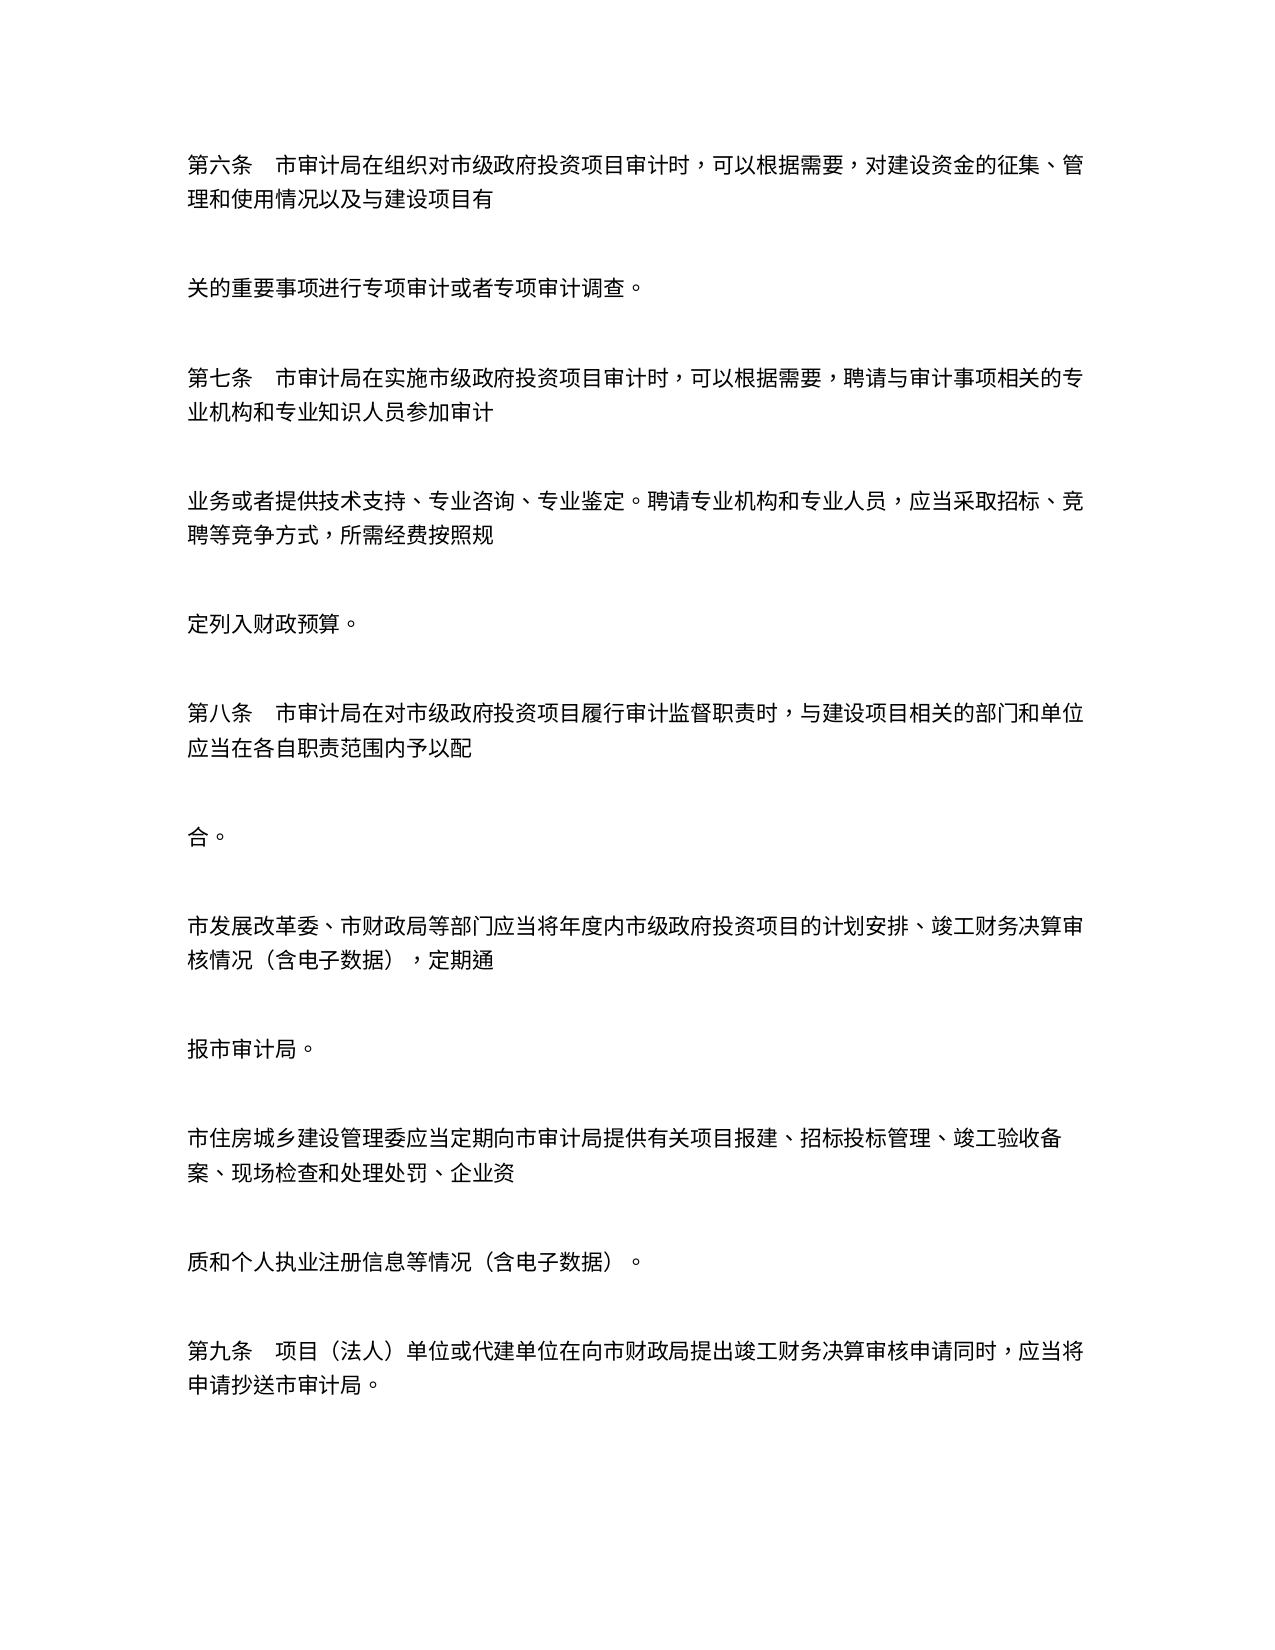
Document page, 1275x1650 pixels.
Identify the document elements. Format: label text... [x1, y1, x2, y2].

text 第八条 市审计局在对市级政府投资项目履行审计监督职责时，与建设项目相关的部门和单位应当在各自职责范围内予以配 [187, 698, 1087, 796]
text 市发展改革委、市财政局等部门应当将年度内市级政府投资项目的计划安排、竣工财务决算审核情况（含电子数据），定期通 [187, 911, 1087, 1009]
text 第六条 市审计局在组织对市级政府投资项目审计时，可以根据需要，对建设资金的征集、管理和使用情况以及与建设项目有 [187, 150, 1087, 248]
text 合。 [187, 822, 1087, 886]
text 市住房城乡建设管理委应当定期向市审计局提供有关项目报建、招标投标管理、竣工验收备案、现场检查和处理处罚、企业资 [187, 1123, 1087, 1221]
text 质和个人执业注册信息等情况（含电子数据）。 [187, 1247, 1087, 1311]
text 定列入财政预算。 [187, 609, 1087, 673]
text 业务或者提供技术支持、专业咨询、专业鉴定。聘请专业机构和专业人员，应当采取招标、竞聘等竞争方式，所需经费按照规 [187, 486, 1087, 584]
text 第九条 项目（法人）单位或代建单位在向市财政局提出竣工财务决算审核申请同时，应当将申请抄送市审计局。 [187, 1336, 1087, 1434]
text 关的重要事项进行专项审计或者专项审计调查。 [187, 273, 1087, 337]
text 第七条 市审计局在实施市级政府投资项目审计时，可以根据需要，聘请与审计事项相关的专业机构和专业知识人员参加审计 [187, 362, 1087, 461]
text 报市审计局。 [187, 1034, 1087, 1098]
